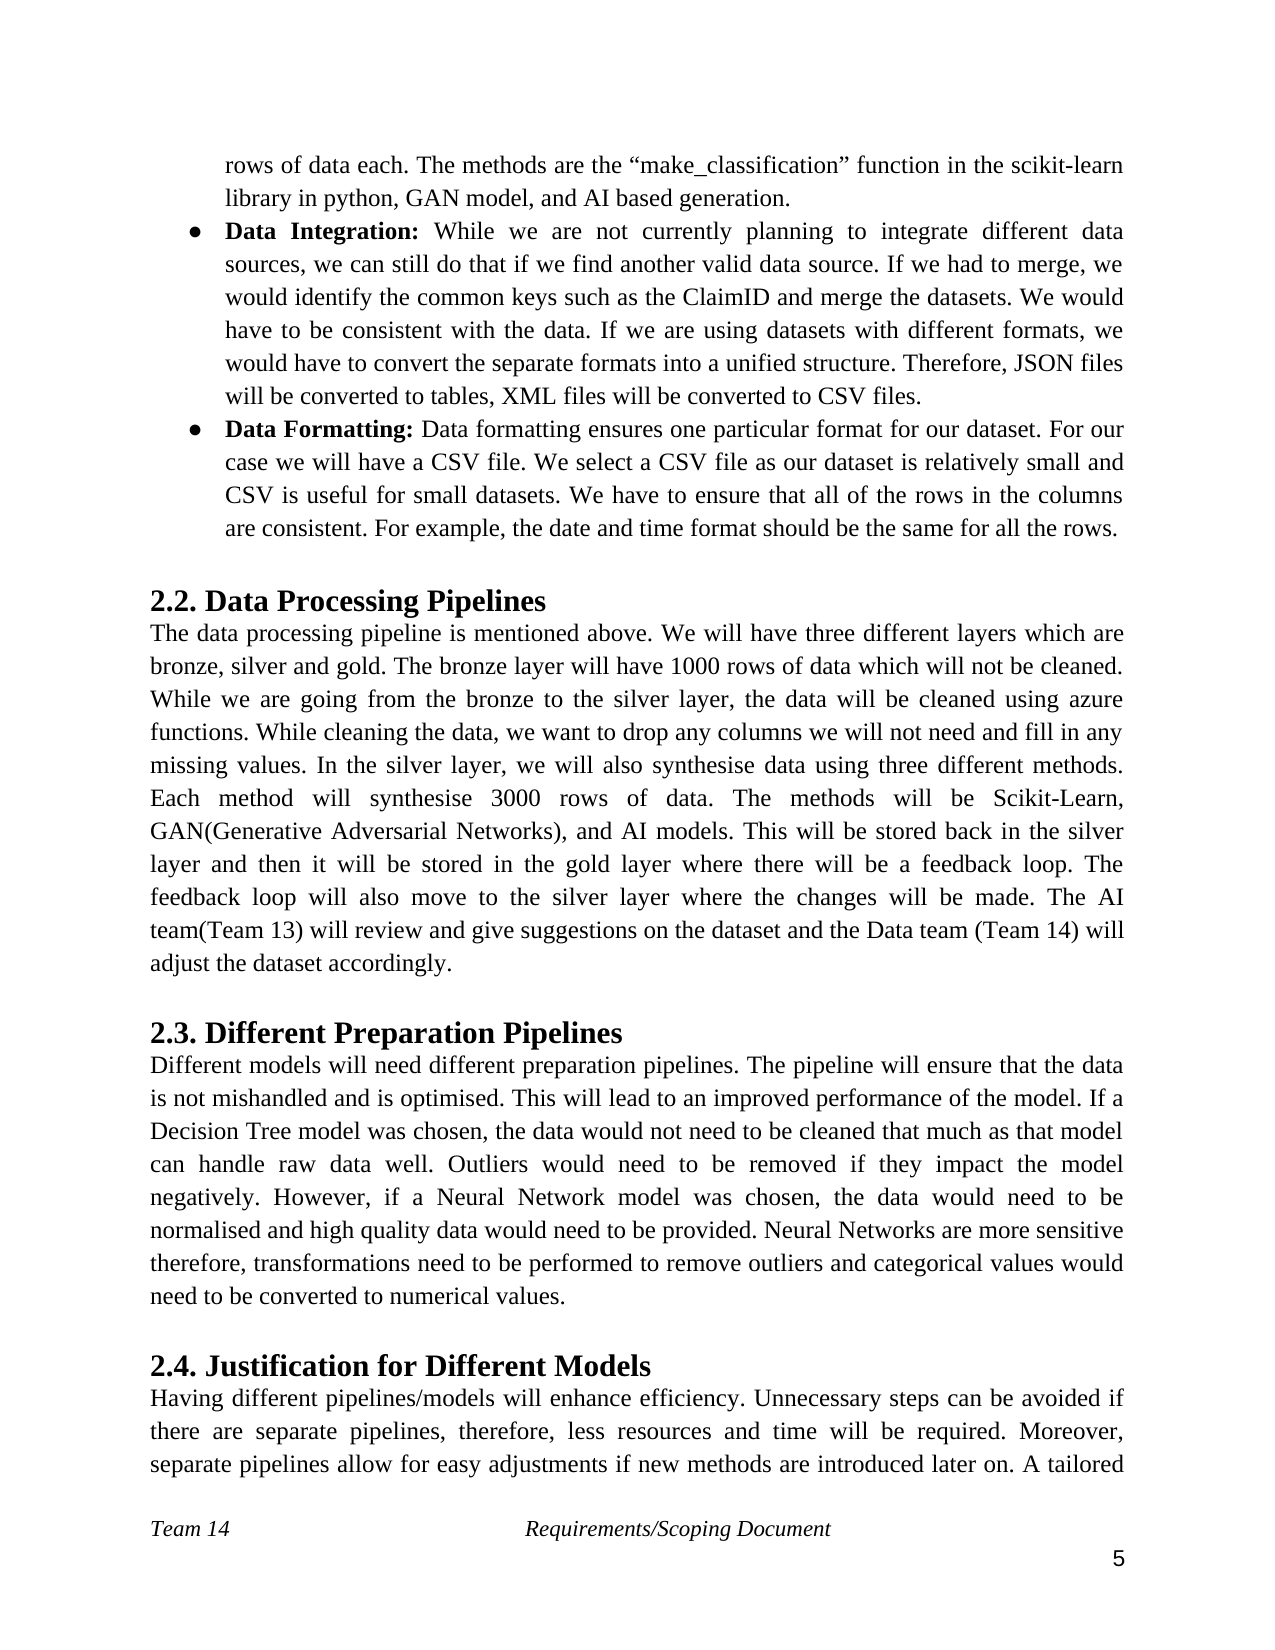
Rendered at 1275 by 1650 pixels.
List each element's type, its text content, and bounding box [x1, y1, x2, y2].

text The data processing pipeline is mentioned above. We will have three different layers which are bronze, silver and gold. The bronze layer will have 1000 rows of data which will not be cleaned. While we are going from the bronze to the silver layer, the data will be cleaned using azure functions. While cleaning the data, we want to drop any columns we will not need and fill in any missing values. In the silver layer, we will also synthesise data using three different methods. Each method will synthesise 3000 rows of data. The methods will be Scikit-Learn, GAN(Generative Adversarial Networks), and AI models. This will be stored back in the silver layer and then it will be stored in the gold layer where there will be a feedback loop. The feedback loop will also move to the silver layer where the changes will be made. The AI team(Team 13) will review and give suggestions on the dataset and the Data team (Team 14) will adjust the dataset accordingly. [150, 618, 1125, 977]
subtitle 2.3. Different Preparation Pipelines [150, 1014, 1125, 1050]
list Data Formatting: Data formatting ensures one particular format for our dataset. For our case we will have a CSV file. We select a CSV file as our dataset is relatively small and CSV is useful for small datasets. We have to ensure that all of the rows in the columns are consistent. For example, the date and time format should be the same for all the rows. [187, 414, 1125, 542]
subtitle 2.2. Data Processing Pipelines [150, 582, 1125, 618]
subtitle 2.4. Justification for Different Models [150, 1347, 1125, 1383]
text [150, 1383, 1125, 1478]
text Different models will need different preparation pipelines. The pipeline will ensure that the data is not mishandled and is optimised. This will lead to an improved performance of the model. If a Decision Tree model was chosen, the data would not need to be cleaned that much as that model can handle raw data well. Outliers would need to be removed if they impact the model negatively. However, if a Neural Network model was chosen, the data would need to be normalised and high quality data would need to be provided. Neural Networks are more sensitive therefore, transformations need to be performed to remove outliers and categorical values would need to be converted to numerical values. [150, 1050, 1125, 1310]
list Data Integration: While we are not currently planning to integrate different data sources, we can still do that if we find another valid data source. If we had to merge, we would identify the common keys such as the ClaimID and merge the datasets. We would have to be consistent with the data. If we are using datasets with different formats, we would have to convert the separate formats into a unified structure. Therefore, JSON files will be converted to tables, XML files will be converted to CSV files. [187, 216, 1125, 410]
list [187, 150, 1125, 212]
